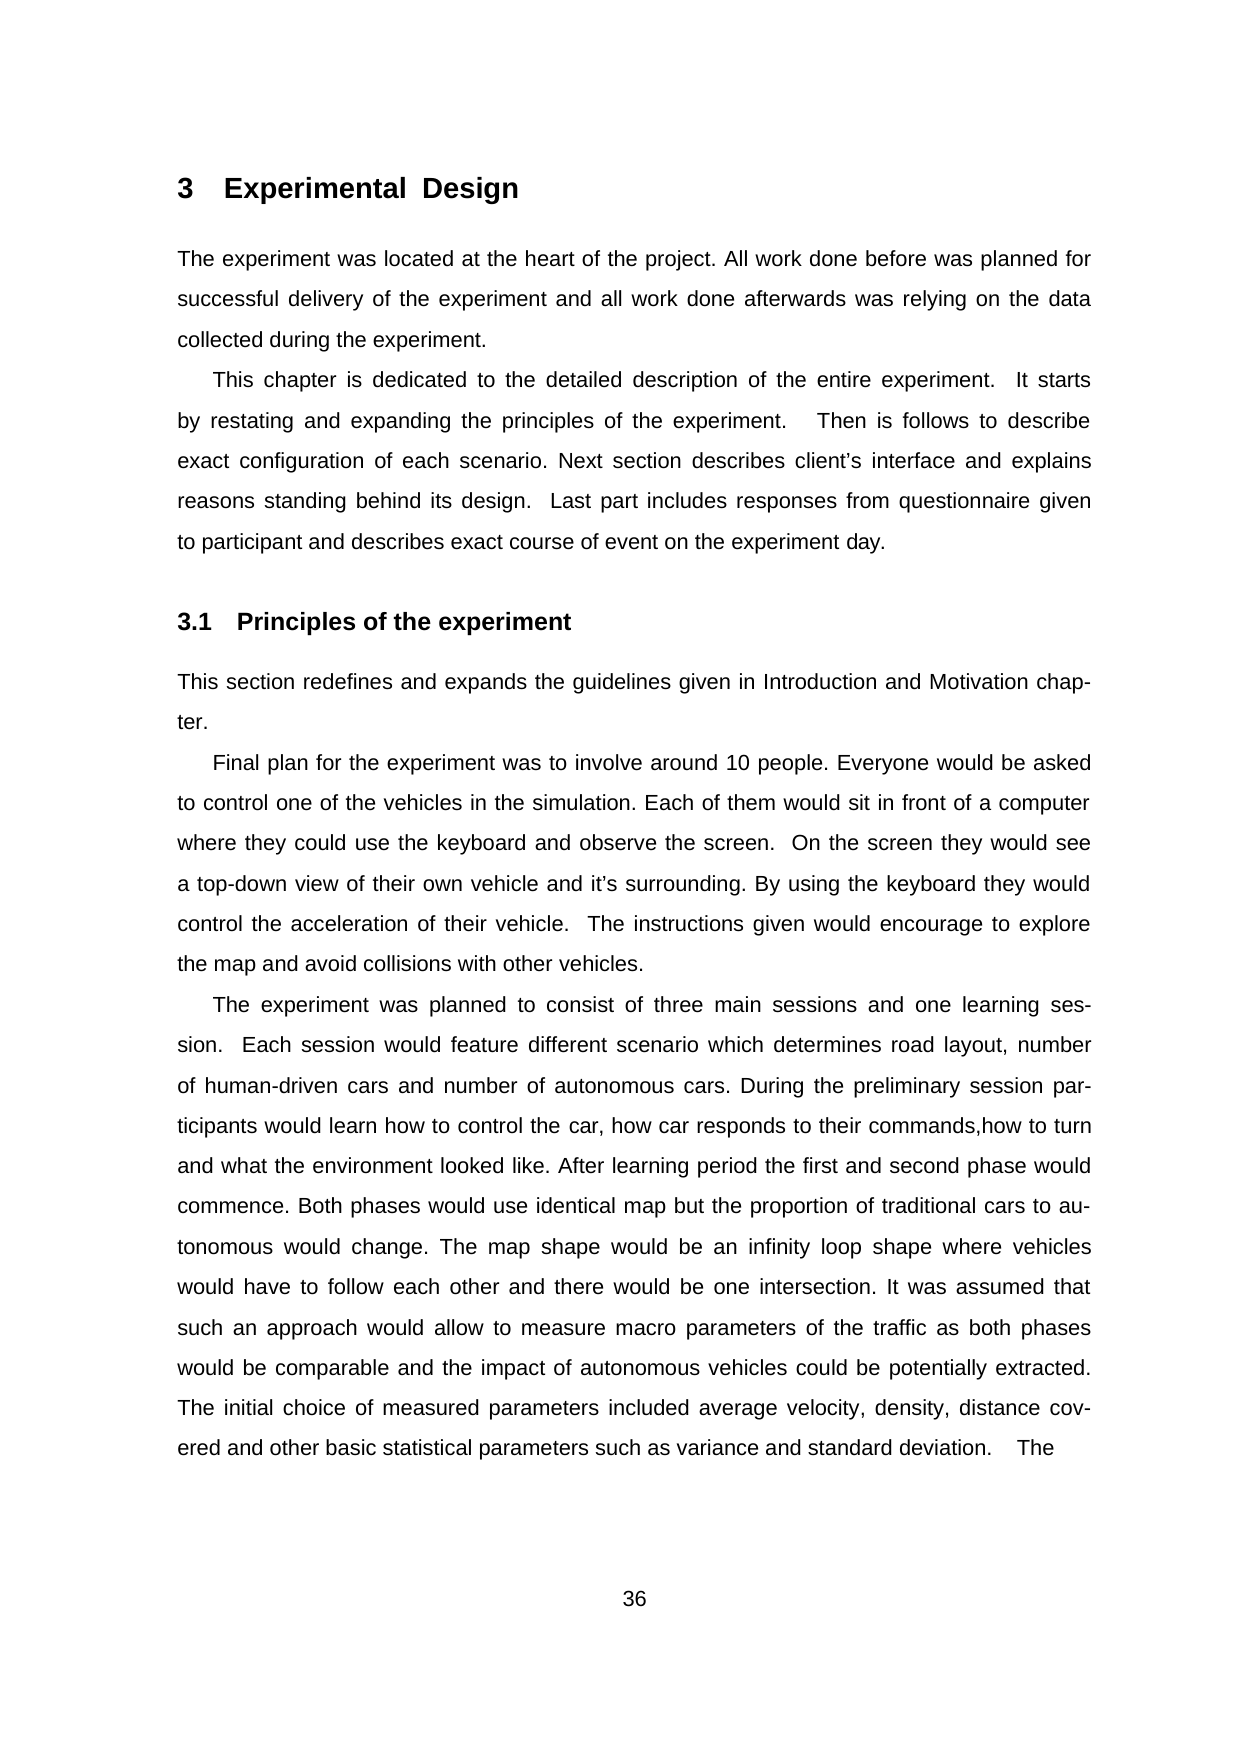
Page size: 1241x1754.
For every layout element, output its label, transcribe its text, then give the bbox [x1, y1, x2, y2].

subtitle Principles of the experiment [177, 607, 1105, 636]
text The experiment was planned to consist of three main sessions and one learning ses- sion. Each session would feature different scenario which determines road layout, number of human-driven cars and number of autonomous cars. During the preliminary session par- ticipants would learn how to control the car, how car responds to their commands,how to turn and what the environment looked like. After learning period the first and second phase would commence. Both phases would use identical map but the proportion of traditional cars to au- tonomous would change. The map shape would be an infinity loop shape where vehicles would have to follow each other and there would be one intersection. It was assumed that such an approach would allow to measure macro parameters of the traffic as both phases would be comparable and the impact of autonomous vehicles could be potentially extracted. The initial choice of measured parameters included average velocity, density, distance cov- ered and other basic statistical parameters such as variance and standard deviation. The [177, 992, 1093, 1461]
text Final plan for the experiment was to involve around 10 people. Everyone would be asked to control one of the vehicles in the simulation. Each of them would sit in front of a computer where they could use the keyboard and observe the screen. On the screen they would see a top-down view of their own vehicle and it’s surrounding. By using the keyboard they would control the acceleration of their vehicle. The instructions given would encourage to explore the map and avoid collisions with other vehicles. [177, 750, 1093, 976]
subtitle Experimental Design [177, 171, 1105, 204]
text This section redefines and expands the guidelines given in Introduction and Motivation chap- ter. [177, 669, 1093, 734]
text This chapter is dedicated to the detailed description of the entire experiment. It starts by restating and expanding the principles of the experiment. Then is follows to describe exact configuration of each scenario. Next section describes client’s interface and explains reasons standing behind its design. Last part includes responses from questionnaire given to participant and describes exact course of event on the experiment day. [177, 367, 1093, 554]
text The experiment was located at the heart of the project. All work done before was planned for successful delivery of the experiment and all work done afterwards was relying on the data collected during the experiment. [177, 246, 1093, 352]
